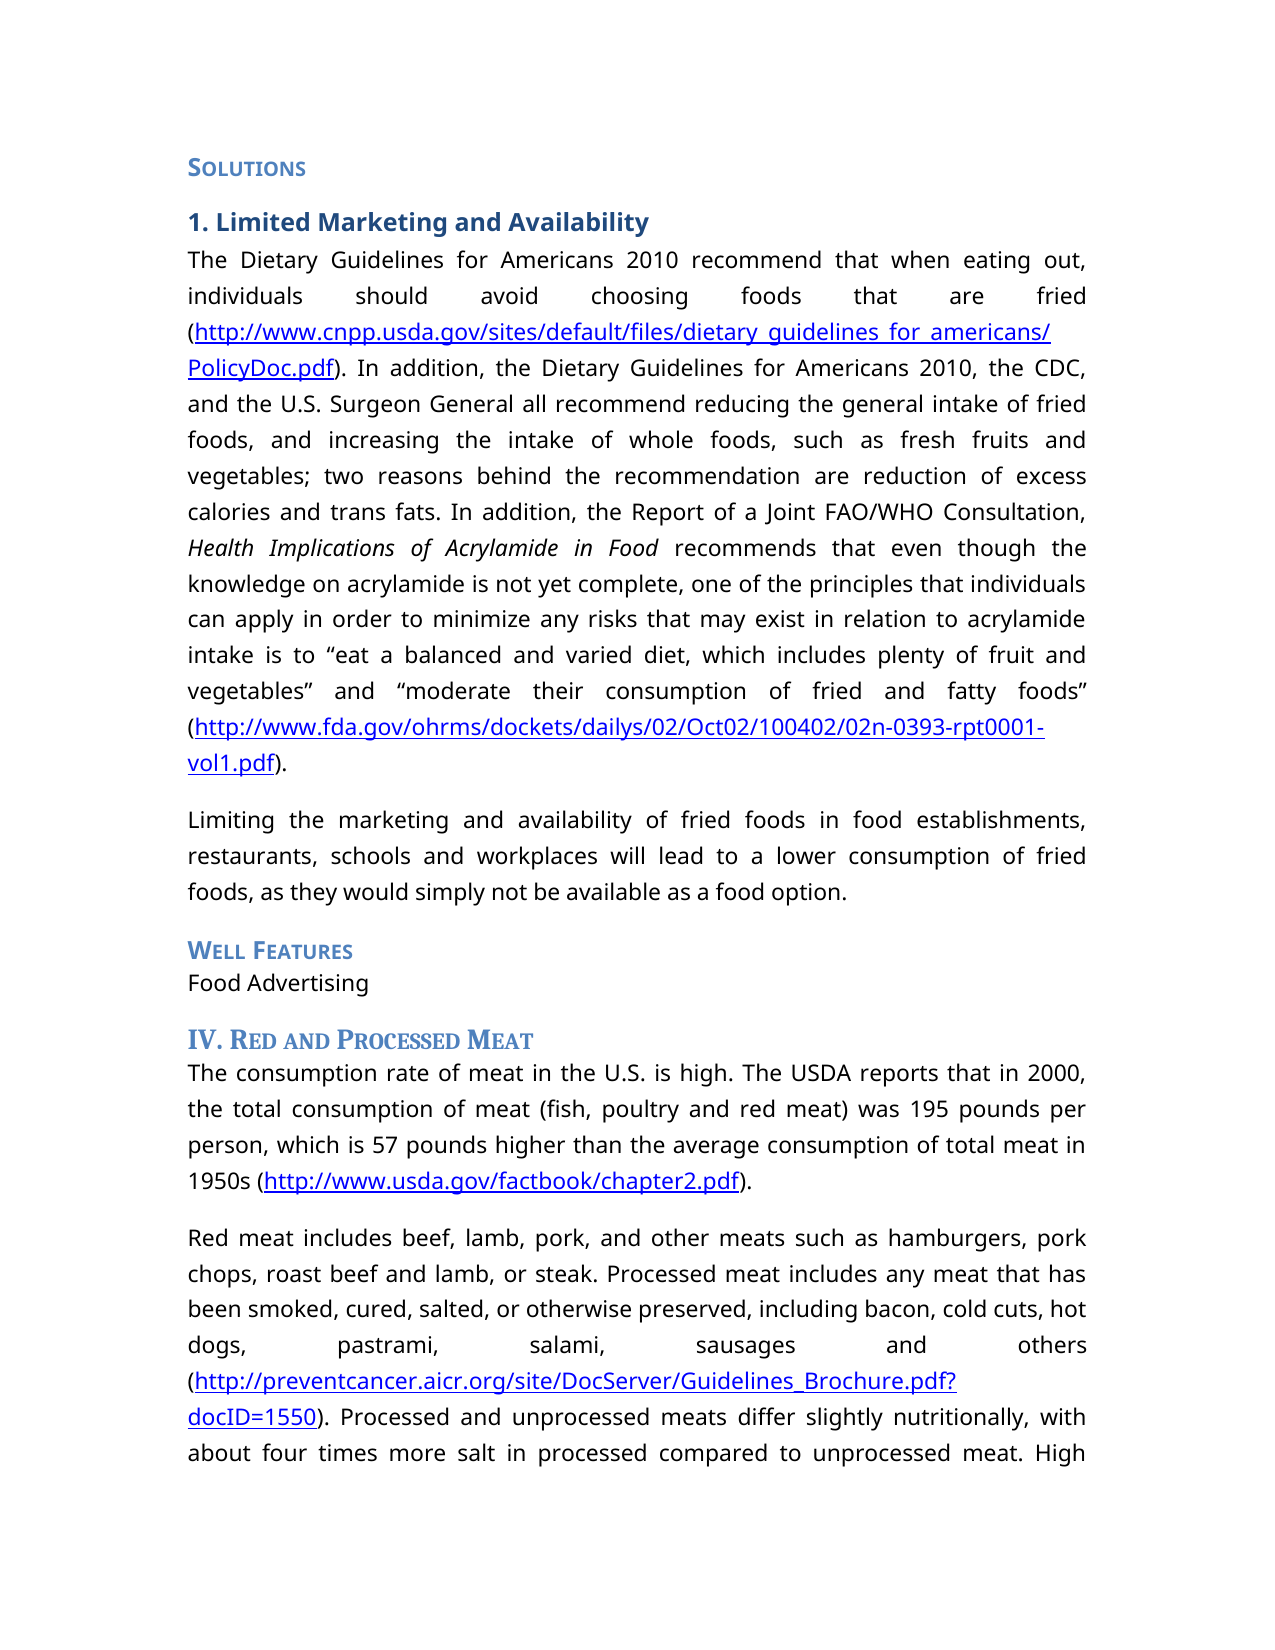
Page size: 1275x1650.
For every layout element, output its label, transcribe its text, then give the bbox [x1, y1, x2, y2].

text The consumption rate of meat in the U.S. is high. The USDA reports that in 2000, the total consumption of meat (fish, poultry and red meat) was 195 pounds per person, which is 57 pounds higher than the average consumption of total meat in 1950s (http://www.usda.gov/factbook/chapter2.pdf). [187, 1057, 1087, 1196]
text Limiting the marketing and availability of fried foods in food establishments, restaurants, schools and workplaces will lead to a lower consumption of fried foods, as they would simply not be available as a food option. [187, 804, 1087, 907]
subtitle Well Features [187, 933, 1087, 967]
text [187, 1222, 1087, 1468]
text The Dietary Guidelines for Americans 2010 recommend that when eating out, individuals should avoid choosing foods that are fried (http://www.cnpp.usda.gov/sites/default/files/dietary_guidelines_for_americans/PolicyDoc.pdf). In addition, the Dietary Guidelines for Americans 2010, the CDC, and the U.S. Surgeon General all recommend reducing the general intake of fried foods, and increasing the intake of whole foods, such as fresh fruits and vegetables; two reasons behind the recommendation are reduction of excess calories and trans fats. In addition, the Report of a Joint FAO/WHO Consultation, Health Implications of Acrylamide in Food recommends that even though the knowledge on acrylamide is not yet complete, one of the principles that individuals can apply in order to minimize any risks that may exist in relation to acrylamide intake is to “eat a balanced and varied diet, which includes plenty of fruit and vegetables” and “moderate their consumption of fried and fatty foods” (http://www.fda.gov/ohrms/dockets/dailys/02/Oct02/100402/02n-0393-rpt0001-vol1.pdf). [187, 244, 1087, 778]
subtitle Solutions [187, 150, 1087, 184]
subtitle IV. Red and Processed Meat [187, 1023, 1087, 1057]
subtitle 1. Limited Marketing and Availability [187, 205, 1087, 239]
text Food Advertising [187, 967, 1087, 998]
